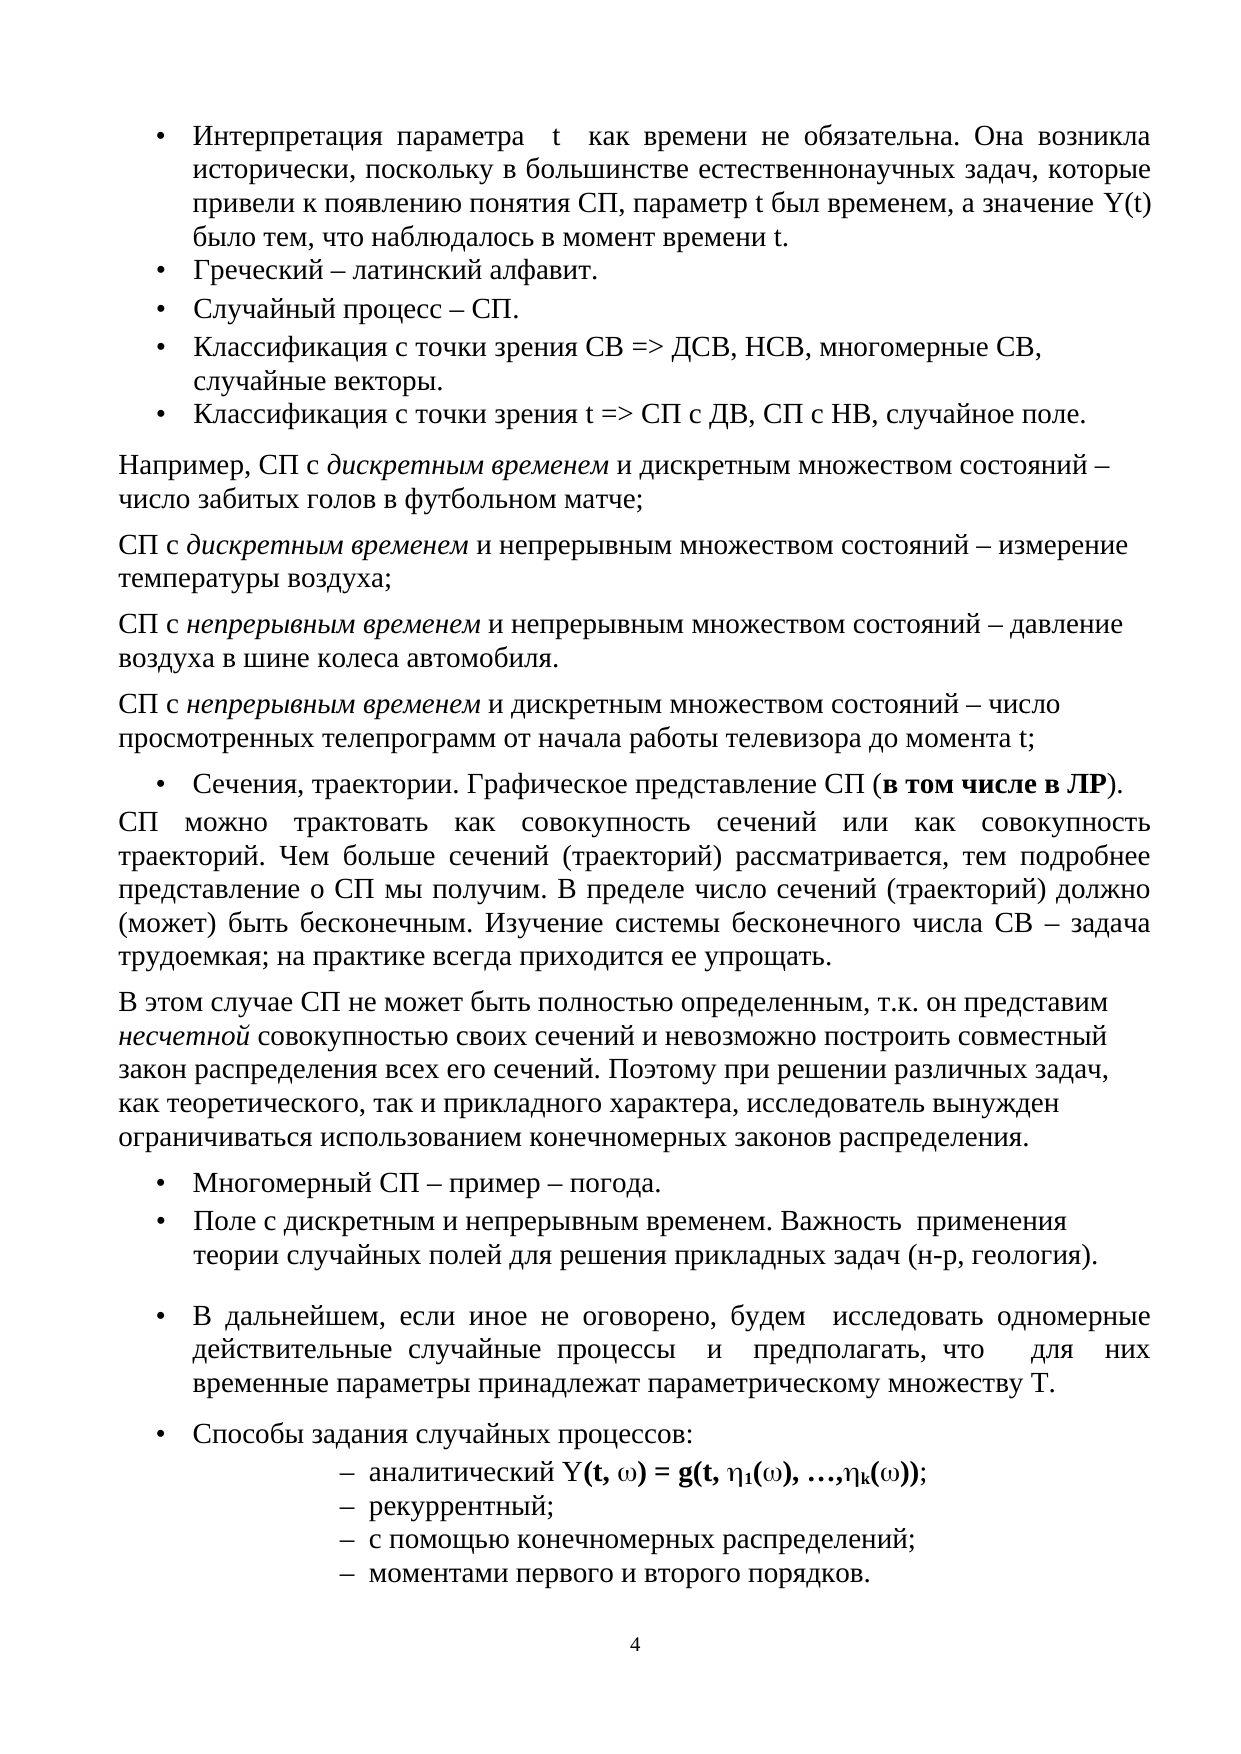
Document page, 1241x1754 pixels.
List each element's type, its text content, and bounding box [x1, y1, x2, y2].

list Классификация с точки зрения t => СП с ДВ, СП с НВ, случайное поле. [156, 396, 1152, 430]
list Многомерный СП – пример – погода. [155, 1165, 1152, 1198]
text СП можно трактовать как совокупность сечений или как совокупность траекторий. Чем больше сечений (траекторий) рассматривается, тем подробнее представление о СП мы получим. В пределе число сечений (траекторий) должно (может) быть бесконечным. Изучение системы бесконечного числа СВ – задача трудоемкая; на практике всегда приходится ее упрощать. [118, 804, 1152, 972]
text Например, СП с дискретным временем и дискретным множеством состояний – число забитых голов в футбольном матче; [118, 447, 1152, 514]
list Сечения, траектории. Графическое представление СП (в том числе в ЛР). [155, 766, 1152, 799]
list Поле с дискретным и непрерывным временем. Важность применения теории случайных полей для решения прикладных задач (н-р, геология). [156, 1203, 1152, 1270]
list Способы задания случайных процессов: [155, 1416, 1152, 1449]
text – рекуррентный; [339, 1488, 1152, 1521]
text В этом случае СП не может быть полностью определенным, т.к. он представим несчетной совокупностью своих сечений и невозможно построить совместный закон распределения всех его сечений. Поэтому при решении различных задач, как теоретического, так и прикладного характера, исследователь вынужден ограничиваться использованием конечномерных законов распределения. [118, 984, 1152, 1152]
text – моментами первого и второго порядков. [339, 1555, 1152, 1588]
text – с помощью конечномерных распределений; [339, 1521, 1152, 1555]
list Интерпретация параметра t как времени не обязательна. Она возникла исторически, поскольку в большинстве естественнонаучных задач, которые привели к появлению понятия СП, параметр t был временем, а значение Y(t) было тем, что наблюдалось в момент времени t. [155, 118, 1152, 252]
text СП с дискретным временем и непрерывным множеством состояний – измерение температуры воздуха; [118, 527, 1152, 594]
list Греческий – латинский алфавит. [156, 252, 1152, 286]
list Классификация с точки зрения СВ => ДСВ, НСВ, многомерные СВ, случайные векторы. [156, 329, 1152, 396]
text СП с непрерывным временем и непрерывным множеством состояний – давление воздуха в шине колеса автомобиля. [118, 607, 1152, 674]
list Случайный процесс – СП. [156, 291, 1152, 324]
text СП с непрерывным временем и дискретным множеством состояний – число просмотренных телепрограмм от начала работы телевизора до момента t; [118, 686, 1152, 753]
text – аналитический Y(t, ) = g(t, 1(), …,k()); [339, 1454, 1152, 1488]
list В дальнейшем, если иное не оговорено, будем исследовать одномерные действительные случайные процессы и предполагать, что для них временные параметры принадлежат параметрическому множеству Т. [155, 1298, 1152, 1398]
